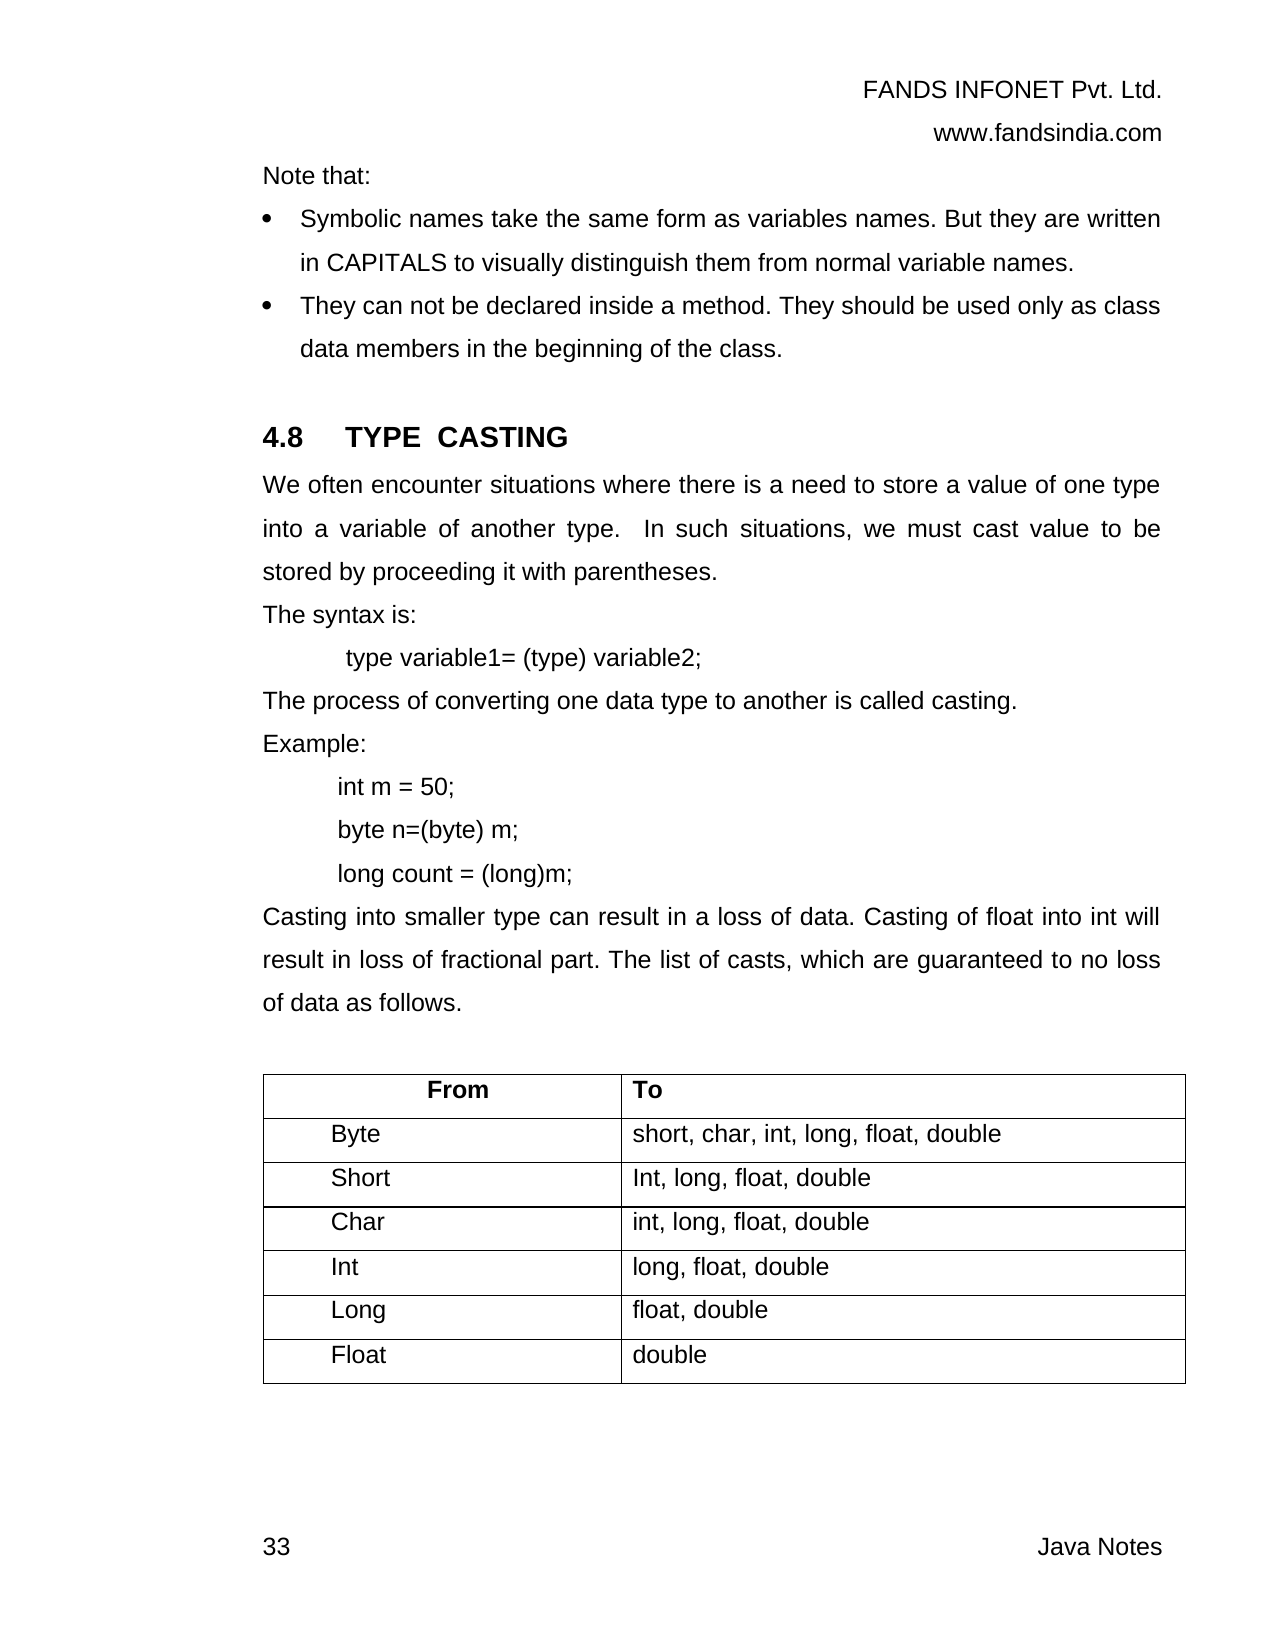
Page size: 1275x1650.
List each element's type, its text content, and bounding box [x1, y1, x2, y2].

text Casting into smaller type can result in a loss of data. Casting of float into int will result in loss of fractional part. The list of casts, which are guaranteed to no loss of data as follows. [262, 902, 1162, 1017]
list They can not be declared inside a method. They should be used only as class data members in the beginning of the class. [262, 291, 1162, 363]
table_cell Int [264, 1251, 621, 1294]
text Example: [262, 729, 1162, 758]
list Symbolic names take the same form as variables names. But they are written in CAPITALS to visually distinguish them from normal variable names. [262, 204, 1162, 276]
table_cell long, float, double [622, 1251, 1185, 1294]
table_cell short, char, int, long, float, double [622, 1119, 1185, 1162]
table_cell Long [264, 1296, 621, 1338]
table_cell Int, long, float, double [622, 1163, 1185, 1206]
text We often encounter situations where there is a need to store a value of one type into a variable of another type. In such situations, we must cast value to be stored by proceeding it with parentheses. [262, 470, 1162, 585]
table_cell Short [264, 1163, 621, 1206]
text int m = 50; [262, 772, 1162, 801]
text Note that: [262, 161, 1162, 190]
text byte n=(byte) m; [262, 815, 1162, 844]
table_header From [264, 1075, 621, 1118]
text The process of converting one data type to another is called casting. [262, 686, 1162, 715]
table_header To [622, 1075, 1185, 1118]
table_cell Char [264, 1208, 621, 1250]
subtitle TYPE CASTING [262, 420, 1162, 454]
table_cell Byte [264, 1119, 621, 1162]
table_cell double [622, 1340, 1185, 1383]
text The syntax is: [262, 600, 1162, 628]
text type variable1= (type) variable2; [262, 643, 1162, 672]
table_cell float, double [622, 1296, 1185, 1338]
table_cell int, long, float, double [622, 1208, 1185, 1250]
table_cell Float [264, 1340, 621, 1383]
text long count = (long)m; [262, 858, 1162, 887]
